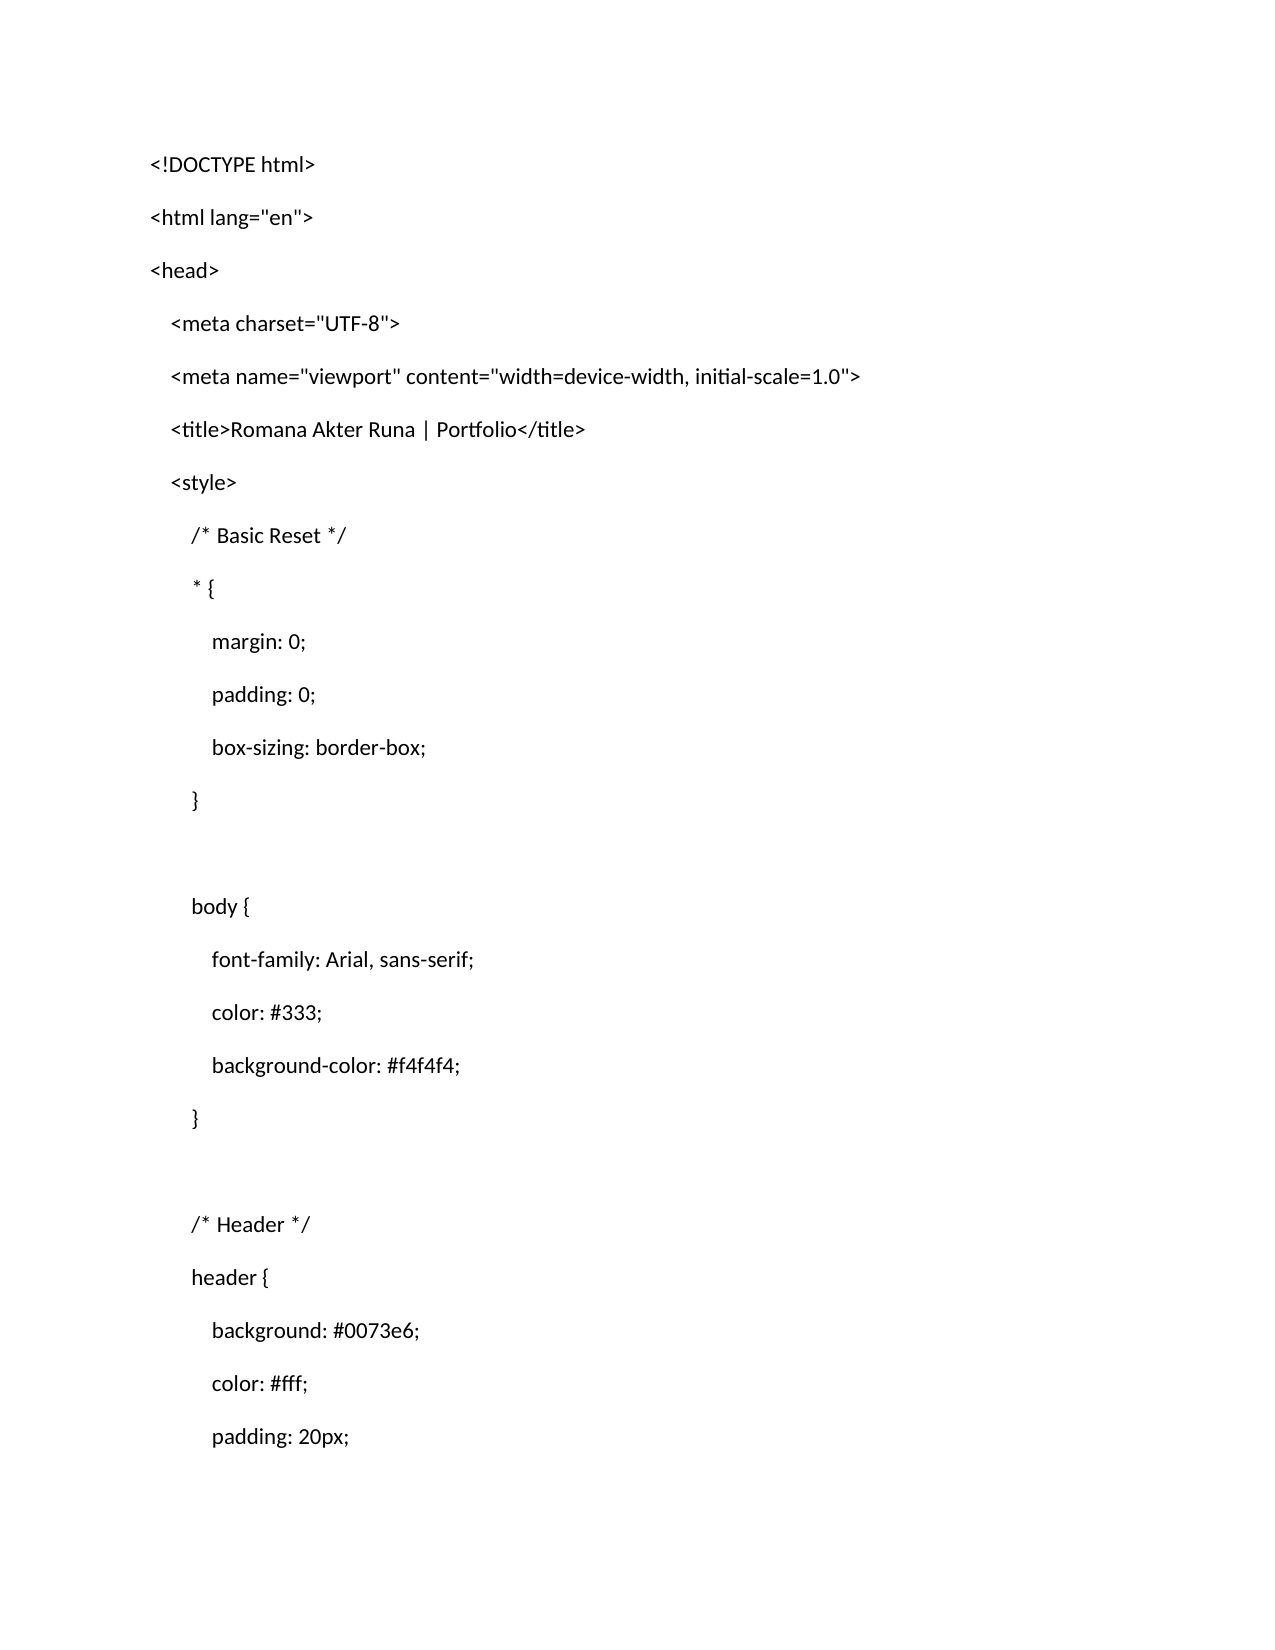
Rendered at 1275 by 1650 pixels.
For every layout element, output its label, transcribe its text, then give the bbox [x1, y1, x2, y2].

text } [150, 1104, 1125, 1132]
text <style> [150, 468, 1125, 496]
text color: #fff; [150, 1369, 1125, 1397]
text <head> [150, 256, 1125, 284]
text <meta name="viewport" content="width=device-width, initial-scale=1.0"> [150, 362, 1125, 390]
text padding: 20px; [150, 1422, 1125, 1451]
text background-color: #f4f4f4; [150, 1051, 1125, 1079]
text margin: 0; [150, 627, 1125, 655]
text font-family: Arial, sans-serif; [150, 945, 1125, 973]
text /* Header */ [150, 1210, 1125, 1238]
text color: #333; [150, 998, 1125, 1026]
text background: #0073e6; [150, 1316, 1125, 1344]
text <title>Romana Akter Runa | Portfolio</title> [150, 415, 1125, 443]
text } [150, 786, 1125, 814]
text <html lang="en"> [150, 203, 1125, 231]
text <!DOCTYPE html> [150, 150, 1125, 178]
text <meta charset="UTF-8"> [150, 309, 1125, 337]
text padding: 0; [150, 680, 1125, 708]
text header { [150, 1263, 1125, 1291]
text box-sizing: border-box; [150, 733, 1125, 761]
text * { [150, 574, 1125, 602]
text /* Basic Reset */ [150, 521, 1125, 549]
text body { [150, 892, 1125, 920]
